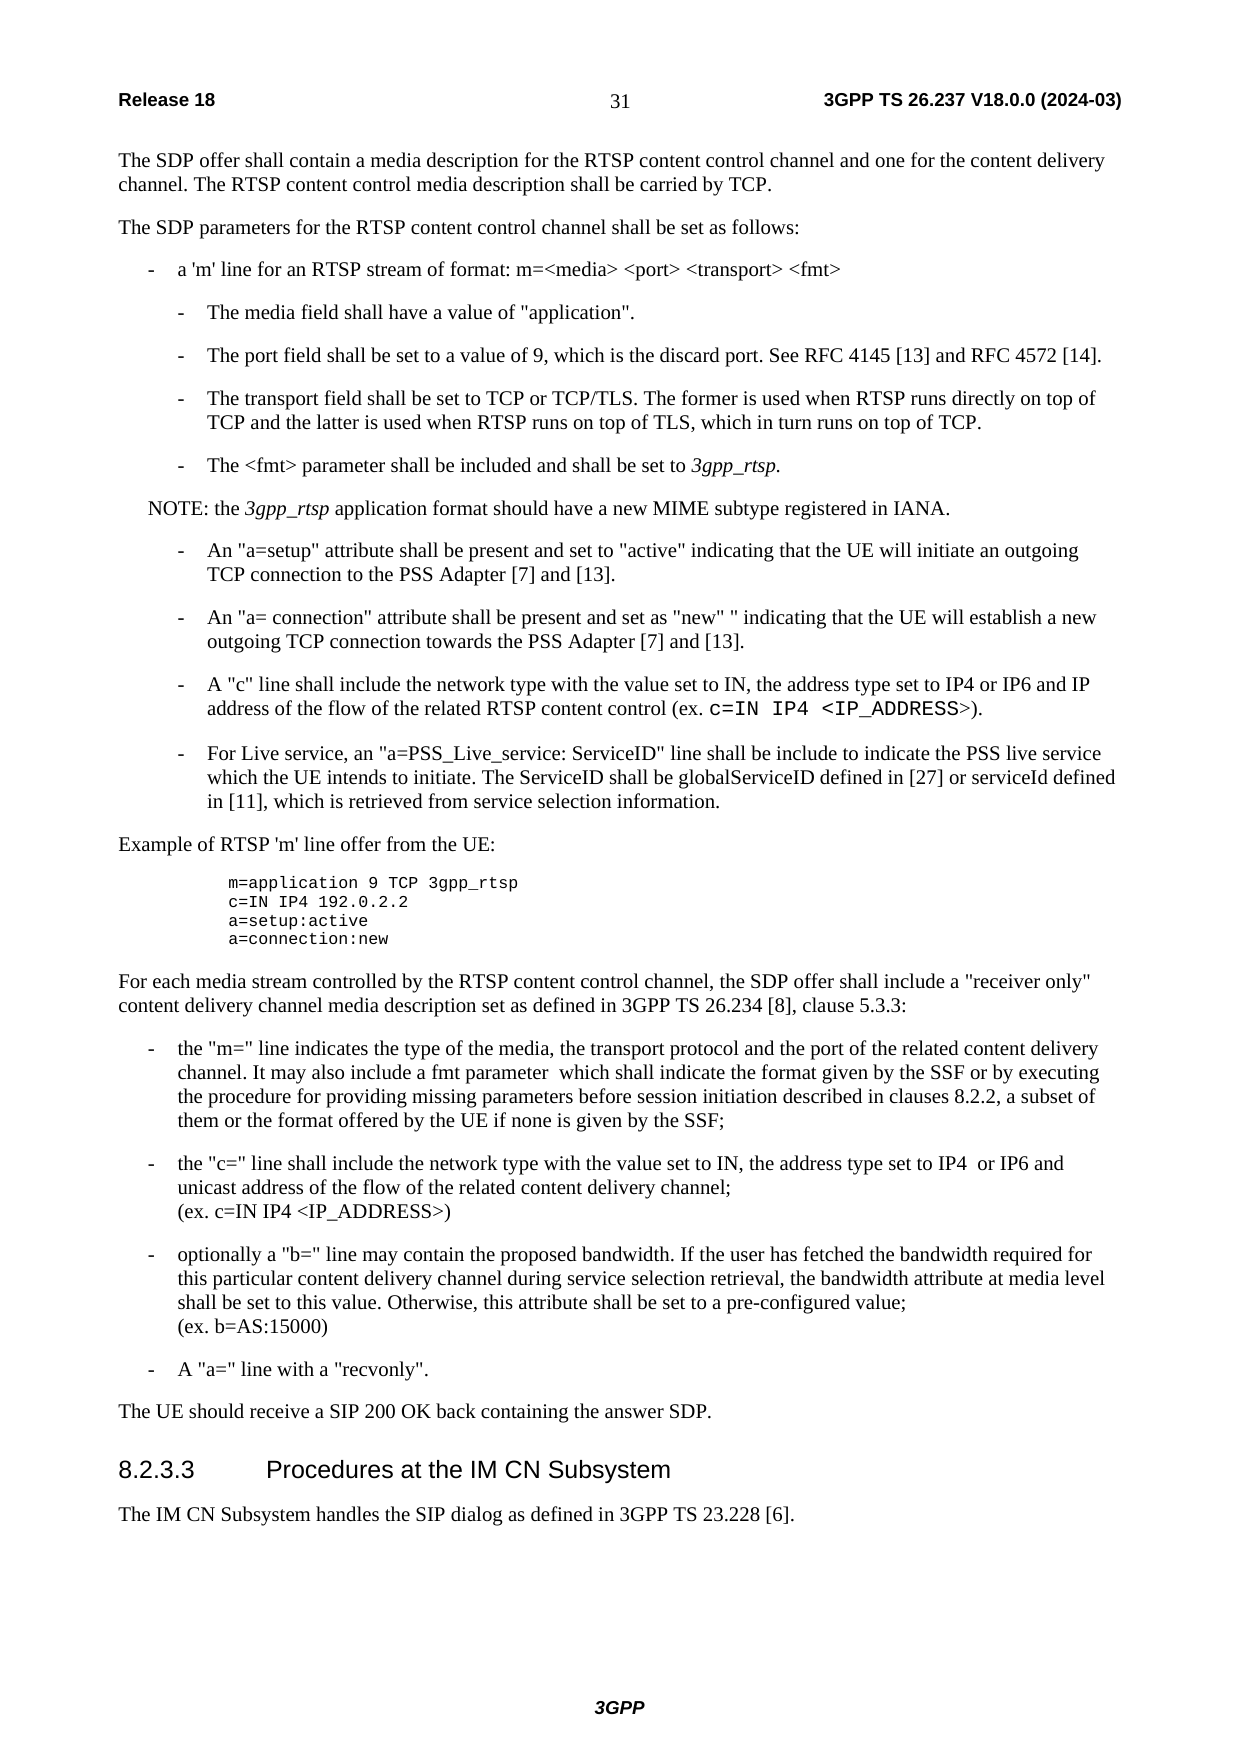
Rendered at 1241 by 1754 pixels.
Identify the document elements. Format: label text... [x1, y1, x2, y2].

text a=connection:new [118, 931, 1122, 950]
text - optionally a "b=" line may contain the proposed bandwidth. If the user has fetched the bandwidth required for this particular content delivery channel during service selection retrieval, the bandwidth attribute at media level shall be set to this value. Otherwise, this attribute shall be set to a pre-configured value; (ex. b=AS:15000) [148, 1241, 1122, 1338]
text - the "m=" line indicates the type of the media, the transport protocol and the port of the related content delivery channel. It may also include a fmt parameter which shall indicate the format given by the SSF or by executing the procedure for providing missing parameters before session initiation described in clauses 8.2.2, a subset of them or the format offered by the UE if none is given by the SSF; [148, 1036, 1122, 1132]
text - For Live service, an "a=PSS_Live_service: ServiceID" line shall be include to indicate the PSS live service which the UE intends to initiate. The ServiceID shall be globalServiceID defined in [27] or serviceId defined in [11], which is retrieved from service selection information. [177, 741, 1122, 813]
text - An "a= connection" attribute shall be present and set as "new" " indicating that the UE will establish a new outgoing TCP connection towards the PSS Adapter [7] and [13]. [177, 605, 1122, 653]
text - A "a=" line with a "recvonly". [148, 1356, 1122, 1381]
text Example of RTSP 'm' line offer from the UE: [118, 832, 1122, 856]
text - a 'm' line for an RTSP stream of format: m=<media> <port> <transport> <fmt> [148, 257, 1122, 281]
text a=setup:active [118, 912, 1122, 931]
text The IM CN Subsystem handles the SIP dialog as defined in 3GPP TS 23.228 [6]. [118, 1502, 1122, 1526]
text The UE should receive a SIP 200 OK back containing the answer SDP. [118, 1399, 1122, 1423]
text The SDP offer shall contain a media description for the RTSP content control channel and one for the content delivery channel. The RTSP content control media description shall be carried by TCP. [118, 148, 1122, 196]
text For each media stream controlled by the RTSP content control channel, the SDP offer shall include a "receiver only" content delivery channel media description set as defined in 3GPP TS 26.234 [8], clause 5.3.3: [118, 969, 1122, 1017]
text - A "c" line shall include the network type with the value set to IN, the address type set to IP4 or IP6 and IP address of the flow of the related RTSP content control (ex. c=IN IP4 <IP_ADDRESS>). [177, 672, 1122, 722]
text - The media field shall have a value of "application". [177, 300, 1122, 324]
text The SDP parameters for the RTSP content control channel shall be set as follows: [118, 214, 1122, 239]
text m=application 9 TCP 3gpp_rtsp [118, 874, 1122, 893]
text - The port field shall be set to a value of 9, which is the discard port. See RFC 4145 [13] and RFC 4572 [14]. [177, 343, 1122, 367]
text - The transport field shall be set to TCP or TCP/TLS. The former is used when RTSP runs directly on top of TCP and the latter is used when RTSP runs on top of TLS, which in turn runs on top of TCP. [177, 386, 1122, 434]
text - the "c=" line shall include the network type with the value set to IN, the address type set to IP4 or IP6 and unicast address of the flow of the related content delivery channel; (ex. c=IN IP4 <IP_ADDRESS>) [148, 1151, 1122, 1223]
text c=IN IP4 192.0.2.2 [118, 893, 1122, 912]
text NOTE: the 3gpp_rtsp application format should have a new MIME subtype registered in IANA. [148, 496, 1122, 519]
text - The <fmt> parameter shall be included and shall be set to 3gpp_rtsp. [177, 453, 1122, 477]
subtitle 8.2.3.3 Procedures at the IM CN Subsystem [118, 1454, 1122, 1483]
text - An "a=setup" attribute shall be present and set to "active" indicating that the UE will initiate an outgoing TCP connection to the PSS Adapter [7] and [13]. [177, 538, 1122, 586]
